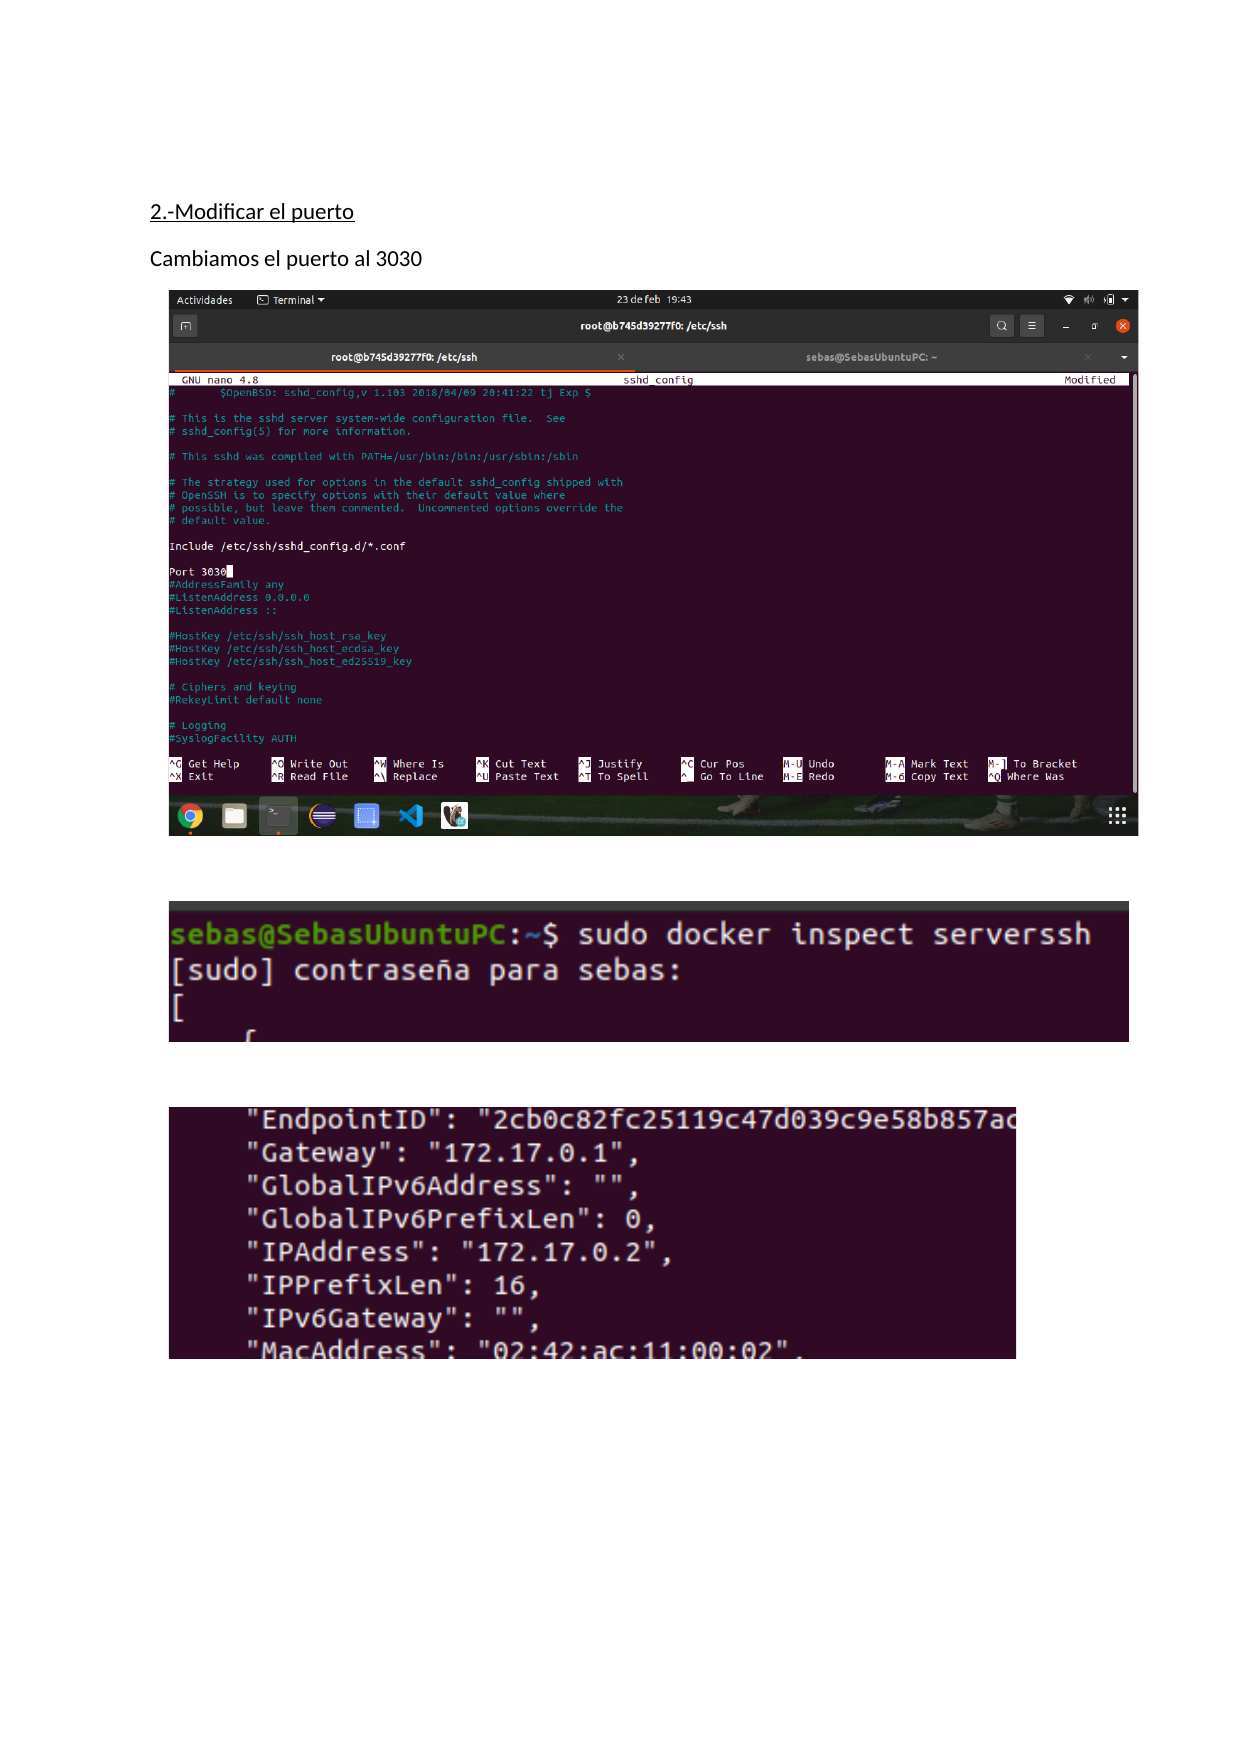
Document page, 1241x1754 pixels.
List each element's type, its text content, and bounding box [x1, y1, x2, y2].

text 2.-Modificar el puerto [150, 197, 1090, 225]
text Cambiamos el puerto al 3030 [150, 244, 1090, 272]
